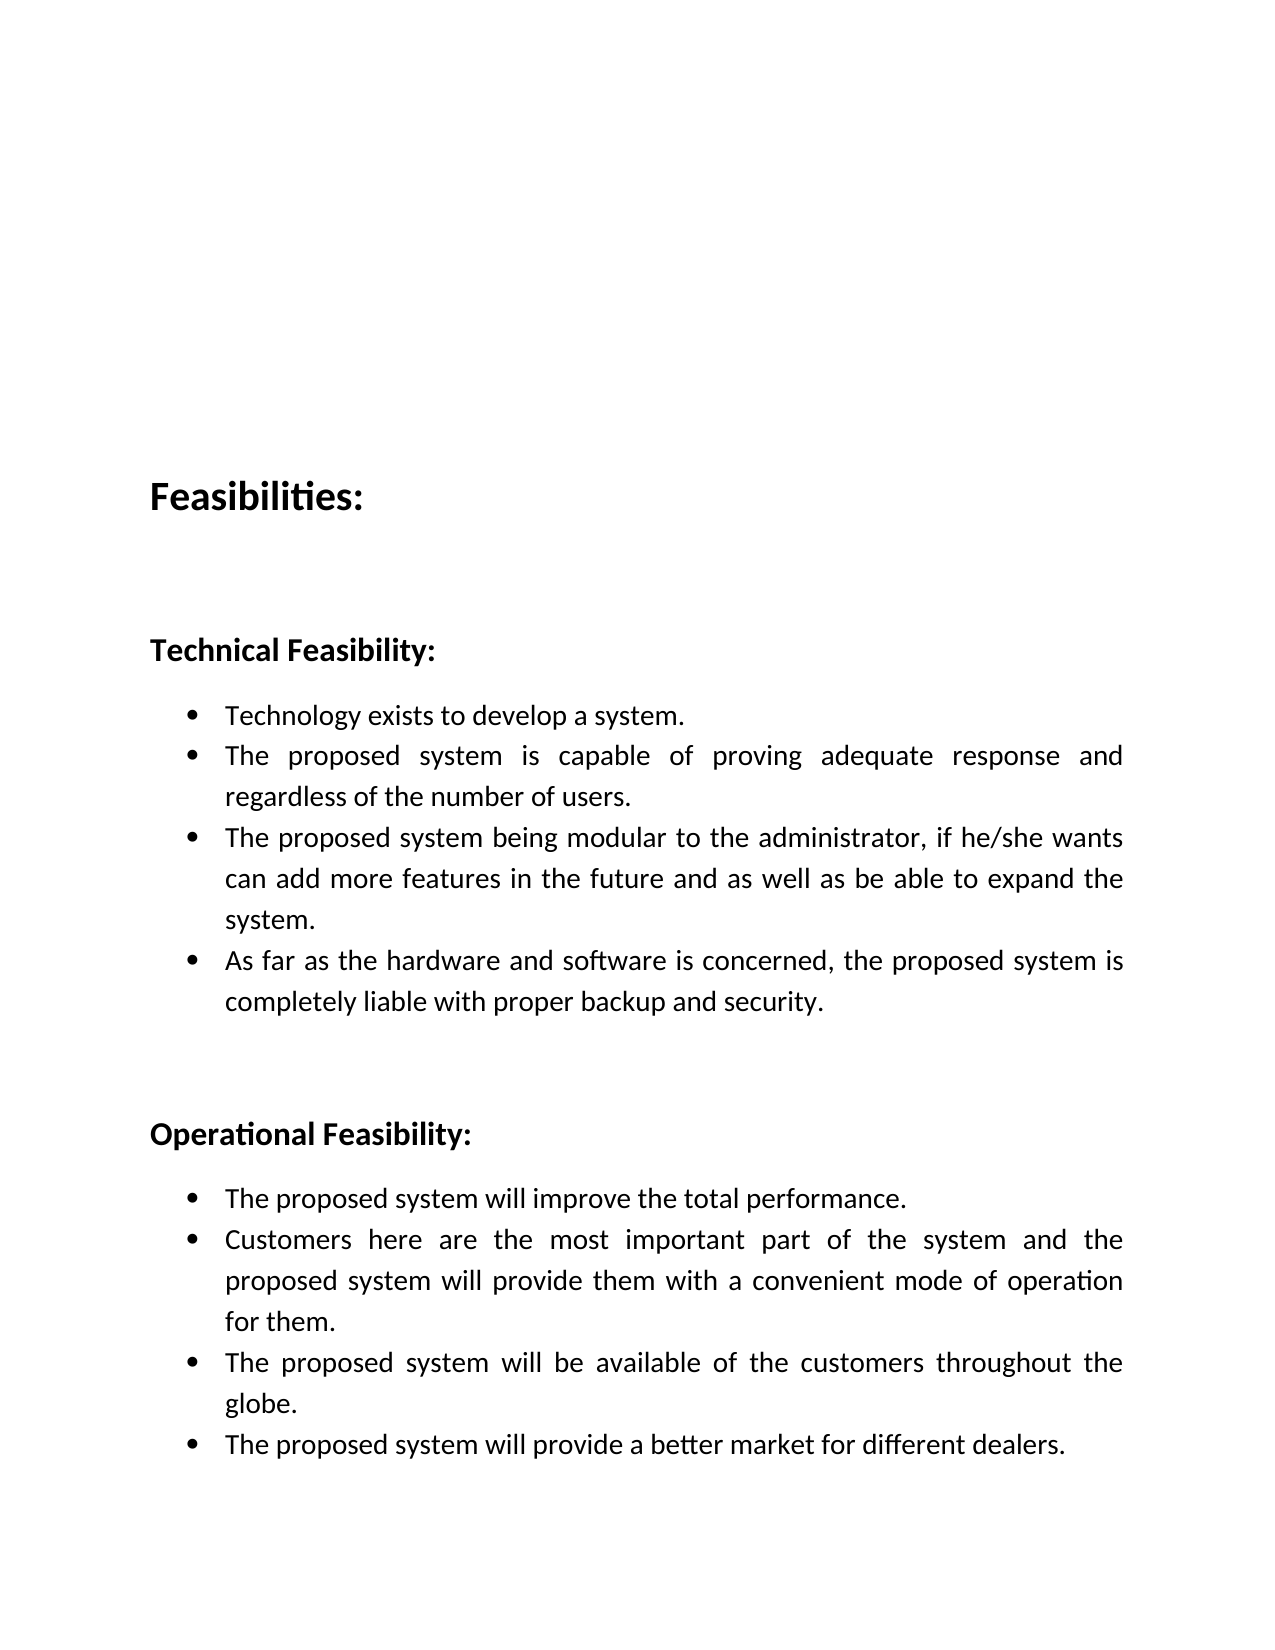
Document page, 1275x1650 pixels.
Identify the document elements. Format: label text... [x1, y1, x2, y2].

text Technical Feasibility: [150, 629, 1125, 670]
text Feasibilities: [150, 470, 1125, 521]
list The proposed system is capable of proving adequate response and regardless of the number of users. [187, 737, 1125, 814]
text Operational Feasibility: [150, 1112, 1125, 1153]
list The proposed system will provide a better market for different dealers. [187, 1426, 1125, 1461]
list The proposed system will improve the total performance. [187, 1180, 1125, 1216]
list The proposed system being modular to the administrator, if he/she wants can add more features in the future and as well as be able to expand the system. [187, 819, 1125, 937]
list Customers here are the most important part of the system and the proposed system will provide them with a convenient mode of operation for them. [187, 1221, 1125, 1338]
list Technology exists to develop a system. [187, 697, 1125, 732]
list As far as the hardware and software is concerned, the proposed system is completely liable with proper backup and security. [187, 942, 1125, 1019]
list The proposed system will be available of the customers throughout the globe. [187, 1344, 1125, 1420]
